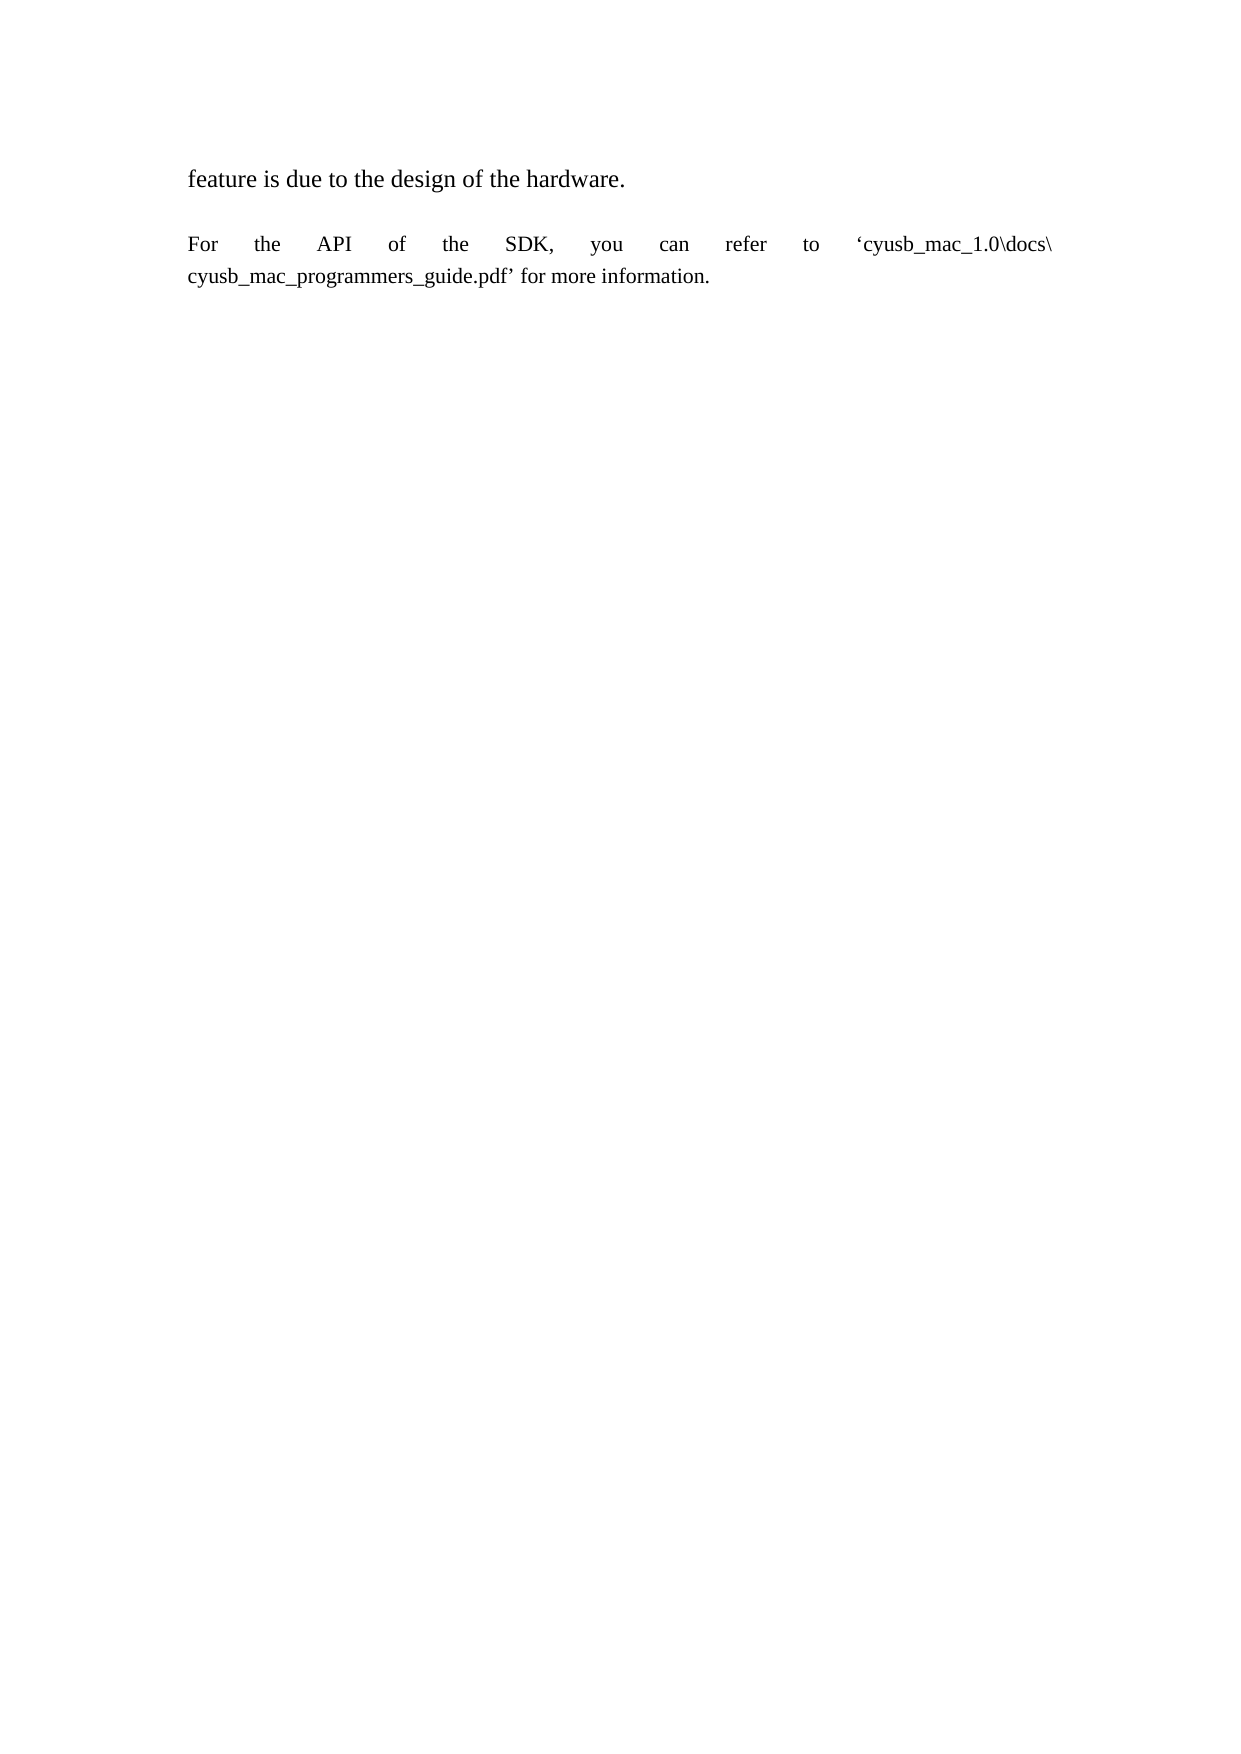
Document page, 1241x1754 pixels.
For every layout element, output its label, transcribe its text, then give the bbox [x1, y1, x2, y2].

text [187, 162, 1053, 194]
text For the API of the SDK, you can refer to ‘cyusb_mac_1.0\docs\cyusb_mac_programmers_guide.pdf’ for more information. [187, 227, 1053, 292]
